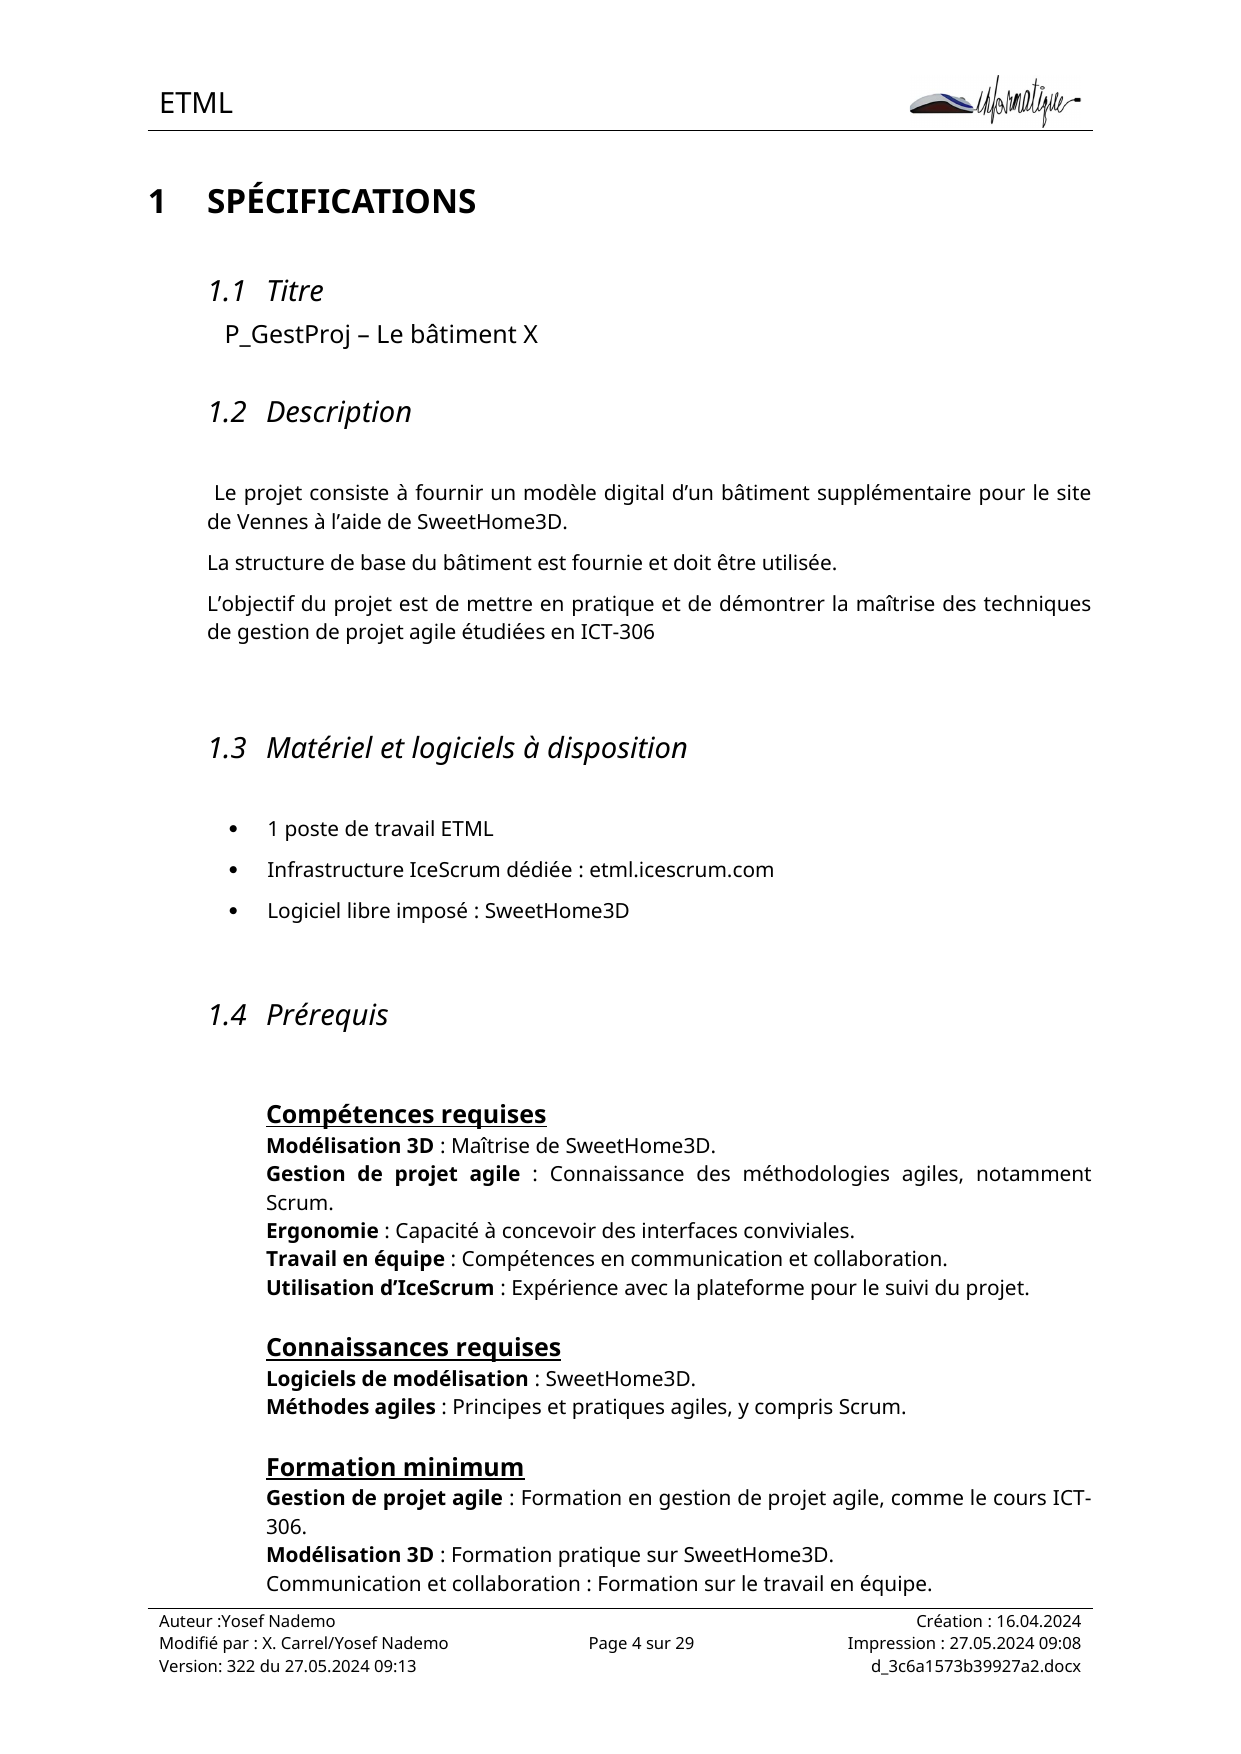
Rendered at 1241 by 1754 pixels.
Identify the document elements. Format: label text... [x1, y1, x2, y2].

text Utilisation d’IceScrum : Expérience avec la plateforme pour le suivi du projet. [266, 1273, 1092, 1301]
text Ergonomie : Capacité à concevoir des interfaces conviviales. [266, 1216, 1092, 1244]
subtitle Spécifications [148, 178, 1092, 223]
subtitle Titre [207, 271, 1092, 310]
text La structure de base du bâtiment est fournie et doit être utilisée. [207, 548, 1092, 576]
list 1 poste de travail ETML [229, 814, 1092, 843]
text Connaissances requises [266, 1330, 1092, 1364]
text Communication et collaboration : Formation sur le travail en équipe. [266, 1569, 1092, 1597]
subtitle Prérequis [207, 994, 1092, 1034]
text Logiciels de modélisation : SweetHome3D. [266, 1364, 1092, 1392]
text Travail en équipe : Compétences en communication et collaboration. [266, 1244, 1092, 1273]
list Infrastructure IceScrum dédiée : etml.icescrum.com [229, 855, 1092, 884]
text Le projet consiste à fournir un modèle digital d’un bâtiment supplémentaire pour le site de Vennes à l’aide de SweetHome3D. [207, 478, 1092, 535]
text Formation minimum [266, 1449, 1092, 1483]
text P_GestProj – Le bâtiment X [192, 316, 1092, 351]
text Modélisation 3D : Formation pratique sur SweetHome3D. [266, 1540, 1092, 1569]
text Méthodes agiles : Principes et pratiques agiles, y compris Scrum. [266, 1392, 1092, 1421]
subtitle Matériel et logiciels à disposition [207, 727, 1092, 767]
text Modélisation 3D : Maîtrise de SweetHome3D. [266, 1131, 1092, 1159]
text Gestion de projet agile : Connaissance des méthodologies agiles, notamment Scrum. [266, 1159, 1092, 1216]
text L’objectif du projet est de mettre en pratique et de démontrer la maîtrise des techniques de gestion de projet agile étudiées en ICT-306 [207, 589, 1092, 646]
text Compétences requises [266, 1097, 1092, 1131]
text Gestion de projet agile : Formation en gestion de projet agile, comme le cours ICT-306. [266, 1483, 1092, 1540]
subtitle Description [207, 391, 1092, 431]
list Logiciel libre imposé : SweetHome3D [229, 896, 1092, 924]
picture [909, 75, 1082, 128]
